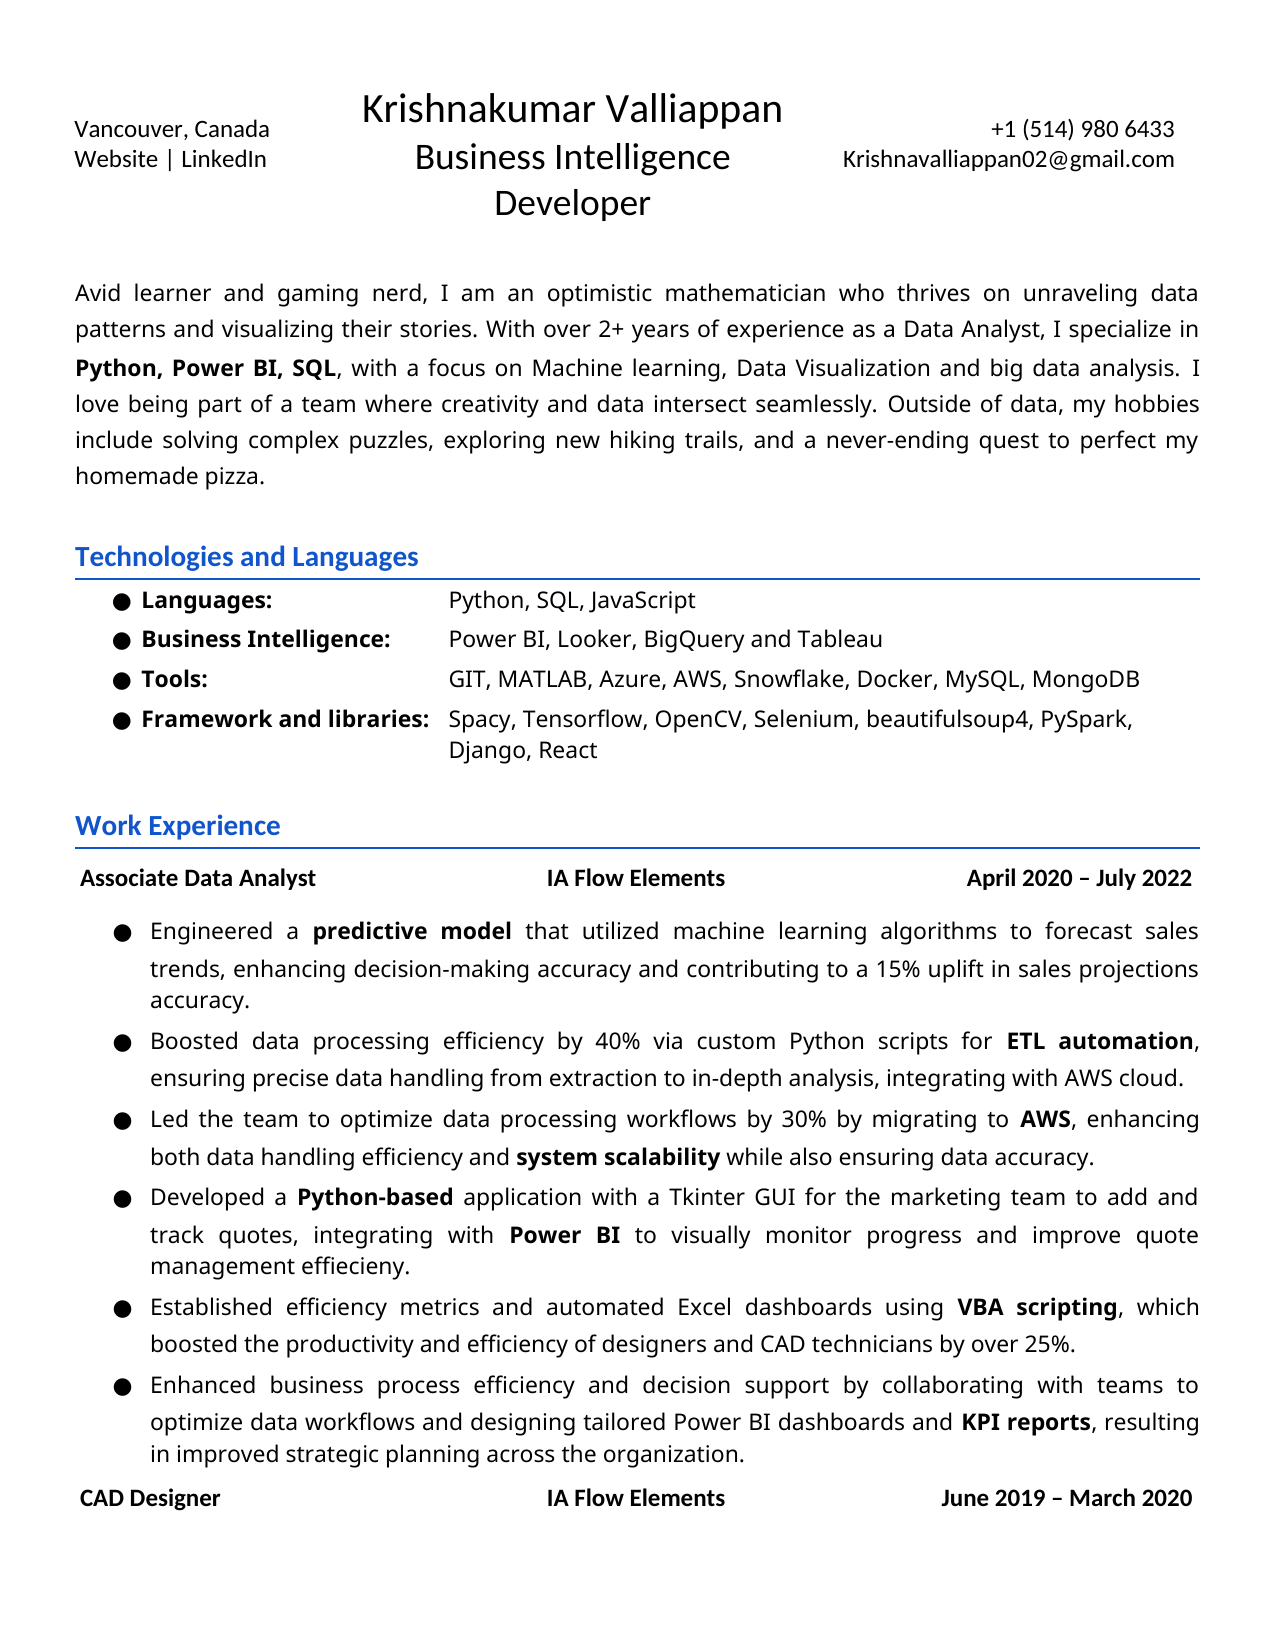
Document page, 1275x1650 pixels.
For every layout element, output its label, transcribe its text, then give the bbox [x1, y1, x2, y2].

table_header Krishnakumar Valliappan Business Intelligence Developer [329, 72, 816, 235]
table_header April 2020 – July 2022 [825, 849, 1199, 906]
list Developed a Python-based application with a Tkinter GUI for the marketing team to add and track quotes, integrating with Power BI to visually monitor progress and improve quote management effiecieny. [112, 1172, 1200, 1281]
subtitle Avid learner and gaming nerd, I am an optimistic mathematician who thrives on unraveling data patterns and visualizing their stories. With over 2+ years of experience as a Data Analyst, I specialize in Python, Power BI, SQL, with a focus on Machine learning, Data Visualization and big data analysis. I love being part of a team where creativity and data intersect seamlessly. Outside of data, my hobbies include solving complex puzzles, exploring new hiking trails, and a never-ending quest to perfect my homemade pizza. [75, 141, 1200, 496]
list Boosted data processing efficiency by 40% via custom Python scripts for ETL automation, ensuring precise data handling from extraction to in-depth analysis, integrating with AWS cloud. [112, 1015, 1200, 1093]
list Enhanced business process efficiency and decision support by collaborating with teams to optimize data workflows and designing tailored Power BI dashboards and KPI reports, resulting in improved strategic planning across the organization. [112, 1359, 1200, 1469]
table_header CAD Designer [76, 1469, 450, 1526]
list Established efficiency metrics and automated Excel dashboards using VBA scripting, which boosted the productivity and efficiency of designers and CAD technicians by over 25%. [112, 1281, 1200, 1359]
list Engineered a predictive model that utilized machine learning algorithms to forecast sales trends, enhancing decision-making accuracy and contributing to a 15% uplift in sales projections accuracy. [112, 906, 1200, 1015]
table_header Python, SQL, JavaScript [444, 580, 1197, 619]
table_header +1 (514) 980 6433 Krishnavalliappan02@gmail.com [816, 72, 1185, 235]
table_cell Spacy, Tensorflow, OpenCV, Selenium, beautifulsoup4, PySpark, Django, React [444, 699, 1197, 769]
table_header June 2019 – March 2020 [825, 1469, 1199, 1526]
table_header Languages: [89, 580, 444, 619]
table_header IA Flow Elements [450, 1469, 825, 1526]
table_header Vancouver, Canada Website | LinkedIn [64, 72, 329, 235]
table_header Associate Data Analyst [76, 849, 450, 906]
table_cell Tools: [89, 659, 444, 698]
list Led the team to optimize data processing workflows by 30% by migrating to AWS, enhancing both data handling efficiency and system scalability while also ensuring data accuracy. [112, 1093, 1200, 1172]
table_cell Framework and libraries: [89, 699, 444, 769]
table_cell Business Intelligence: [89, 619, 444, 659]
table_header IA Flow Elements [450, 849, 825, 906]
table_cell GIT, MATLAB, Azure, AWS, Snowflake, Docker, MySQL, MongoDB [444, 659, 1197, 698]
subtitle Technologies and Languages [75, 538, 1200, 578]
table_cell Power BI, Looker, BigQuery and Tableau [444, 619, 1197, 659]
subtitle Work Experience [75, 807, 1200, 847]
